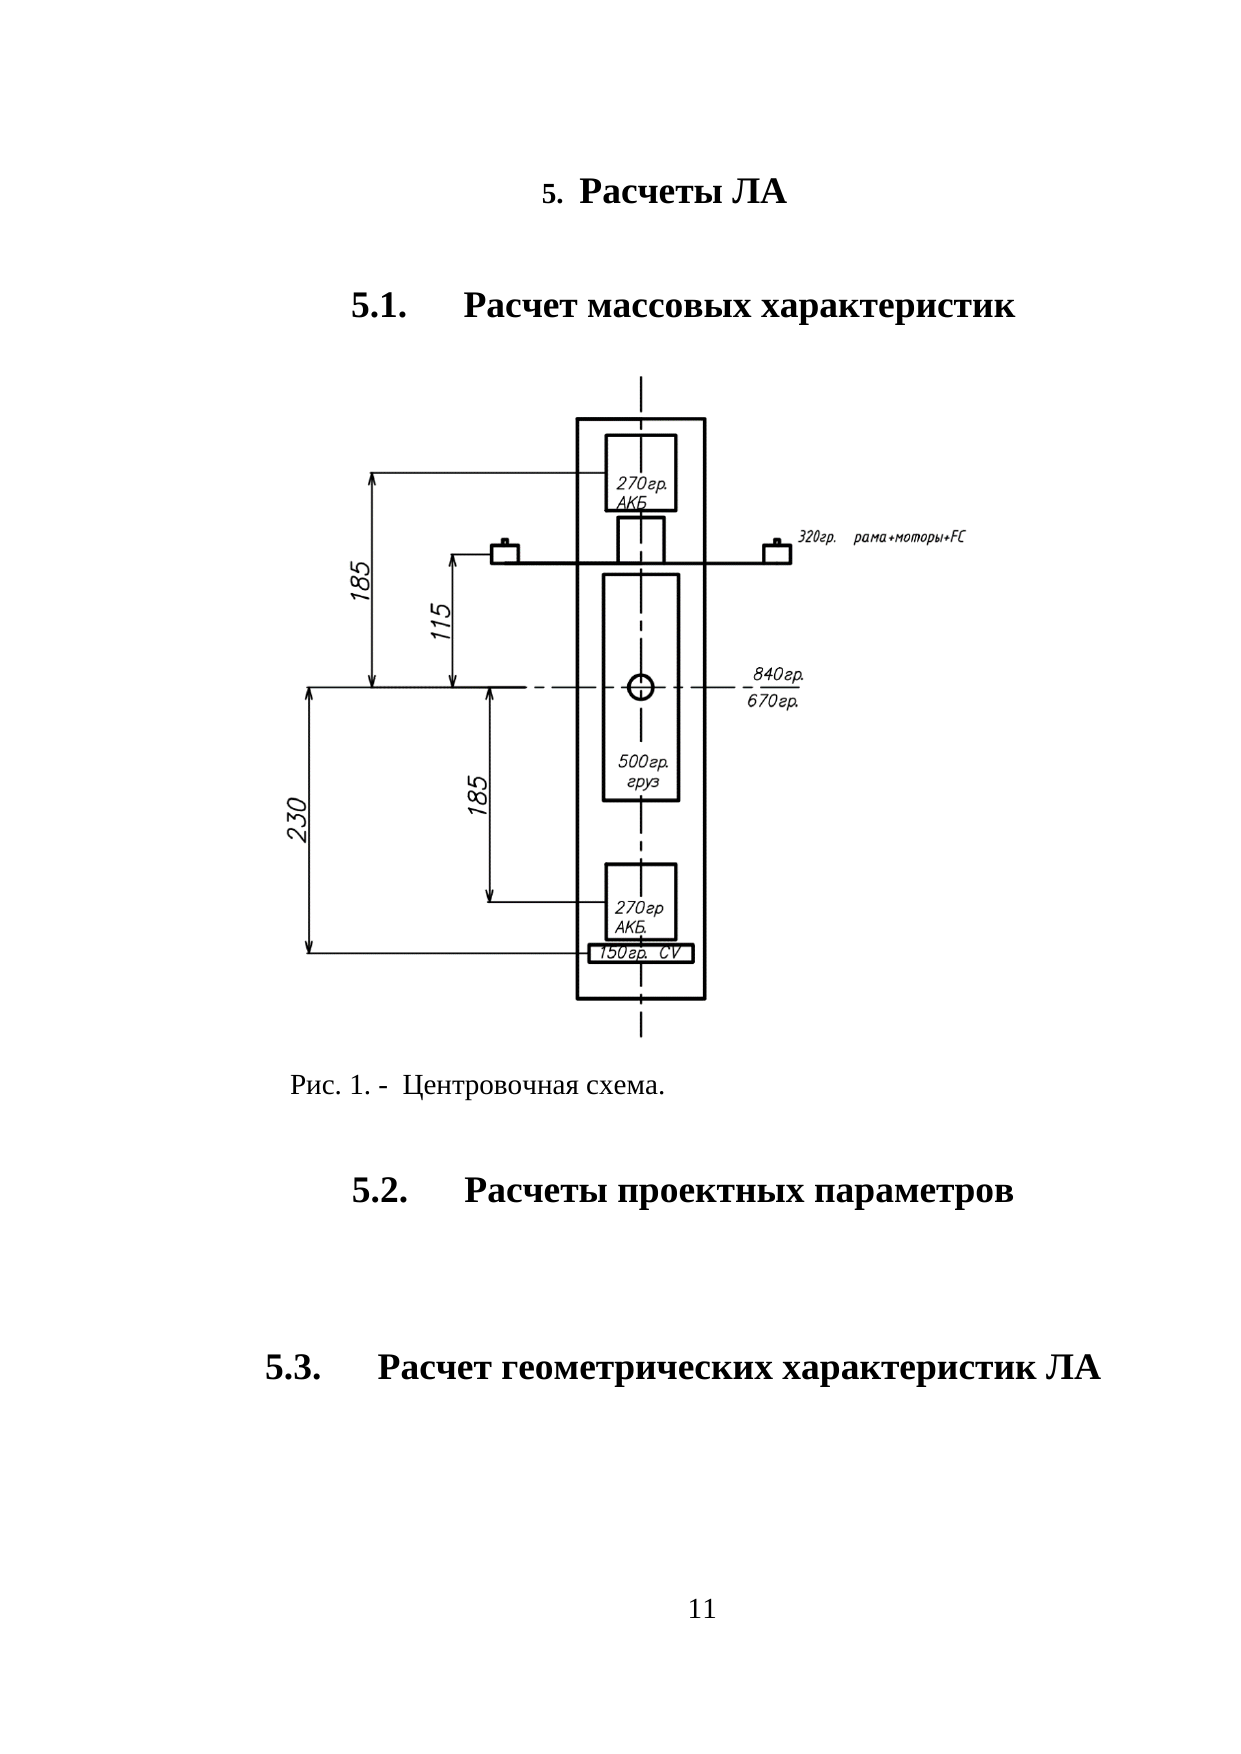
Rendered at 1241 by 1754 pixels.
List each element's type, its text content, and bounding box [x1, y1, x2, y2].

subtitle Расчеты проектных параметров [215, 1167, 1152, 1210]
picture [252, 360, 989, 1051]
subtitle Расчеты ЛА [177, 168, 1152, 211]
subtitle Расчет геометрических характеристик ЛА [215, 1345, 1152, 1388]
text Центровочная схема. [290, 1067, 1152, 1101]
subtitle Расчет массовых характеристик [215, 283, 1152, 326]
